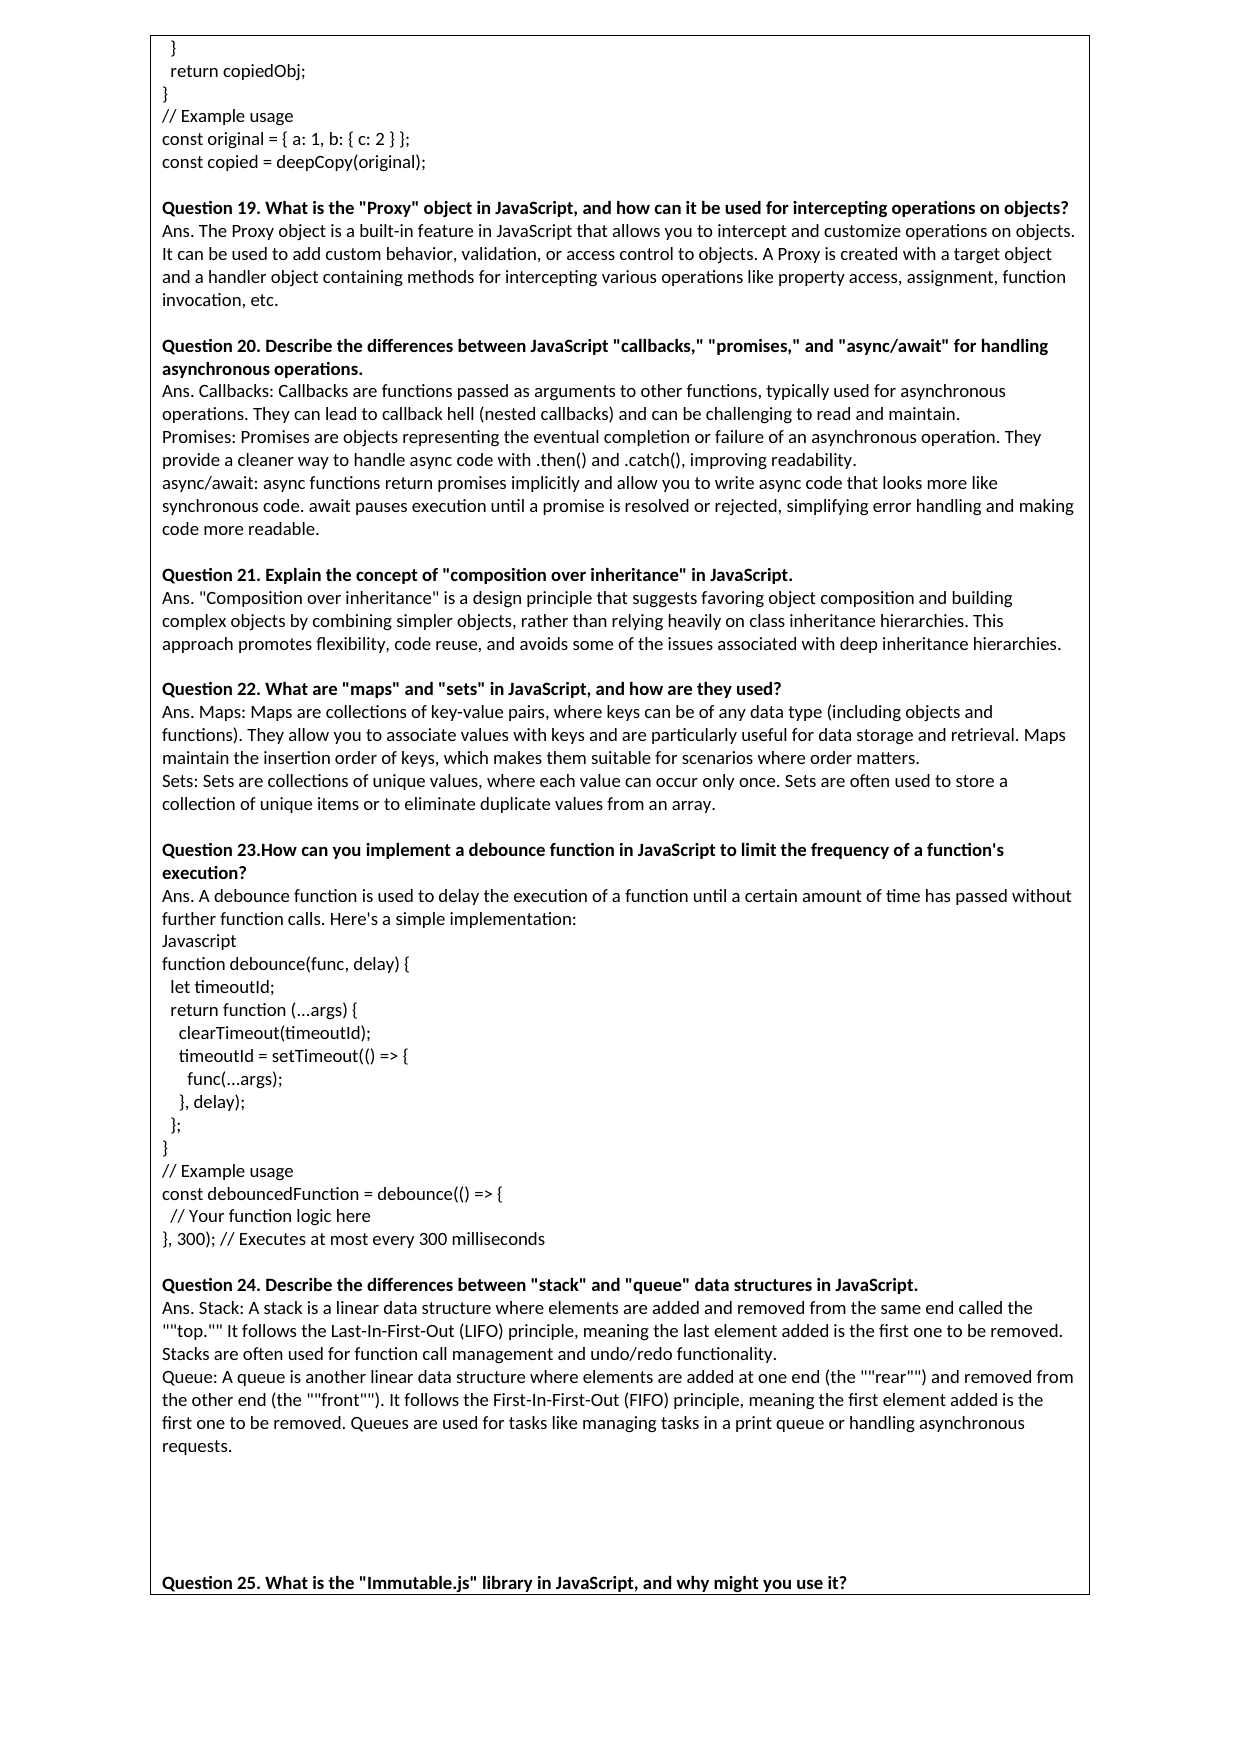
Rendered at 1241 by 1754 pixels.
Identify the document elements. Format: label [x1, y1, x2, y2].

table_header [151, 36, 1089, 1594]
